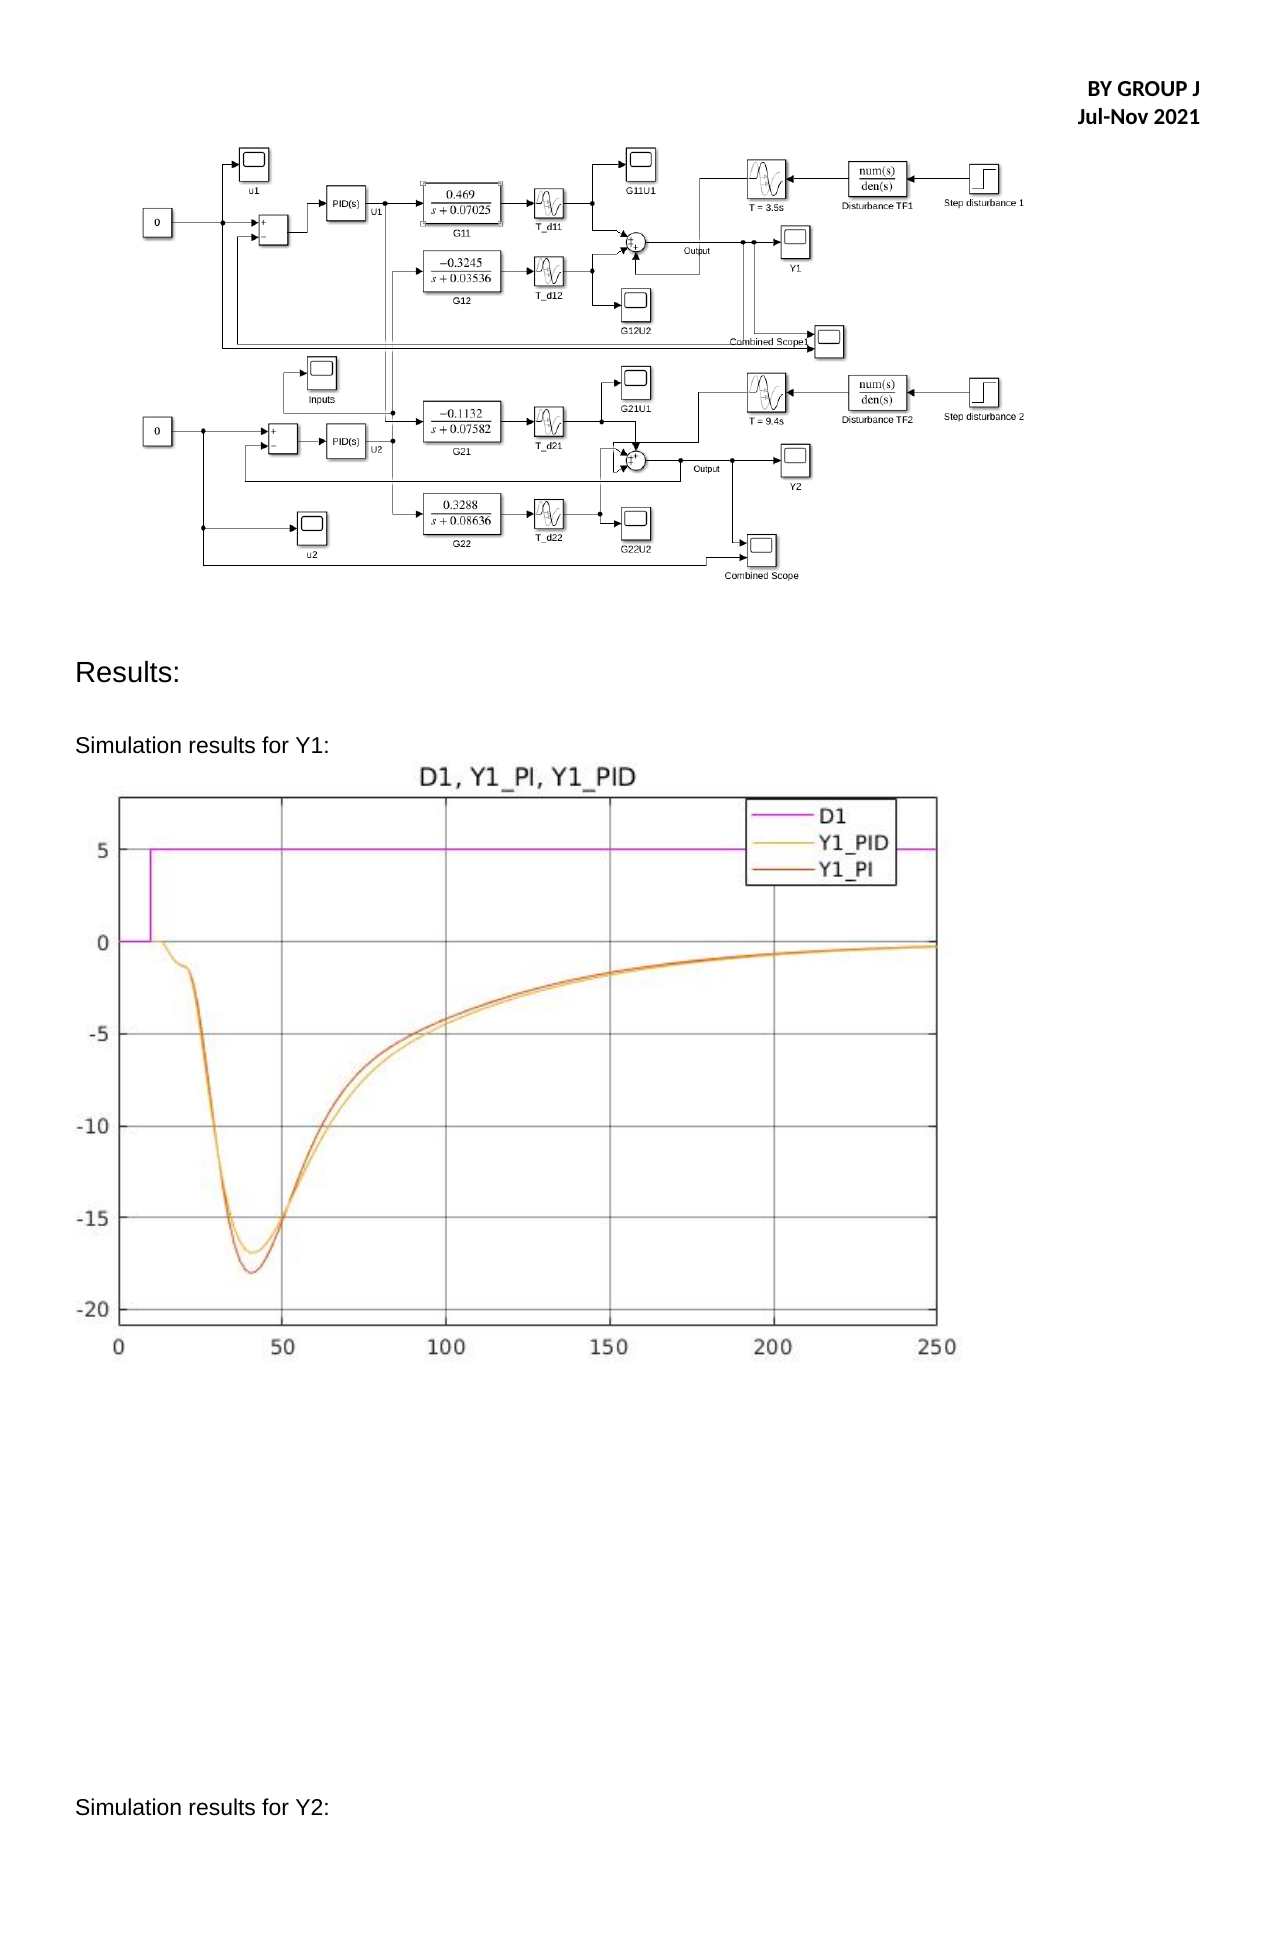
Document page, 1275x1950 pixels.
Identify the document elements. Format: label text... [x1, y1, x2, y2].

picture [75, 129, 1050, 591]
picture [75, 762, 966, 1367]
text Simulation results for Y2: [75, 1794, 1200, 1820]
text Simulation results for Y1: [75, 732, 1200, 758]
text Results: [75, 655, 1200, 688]
